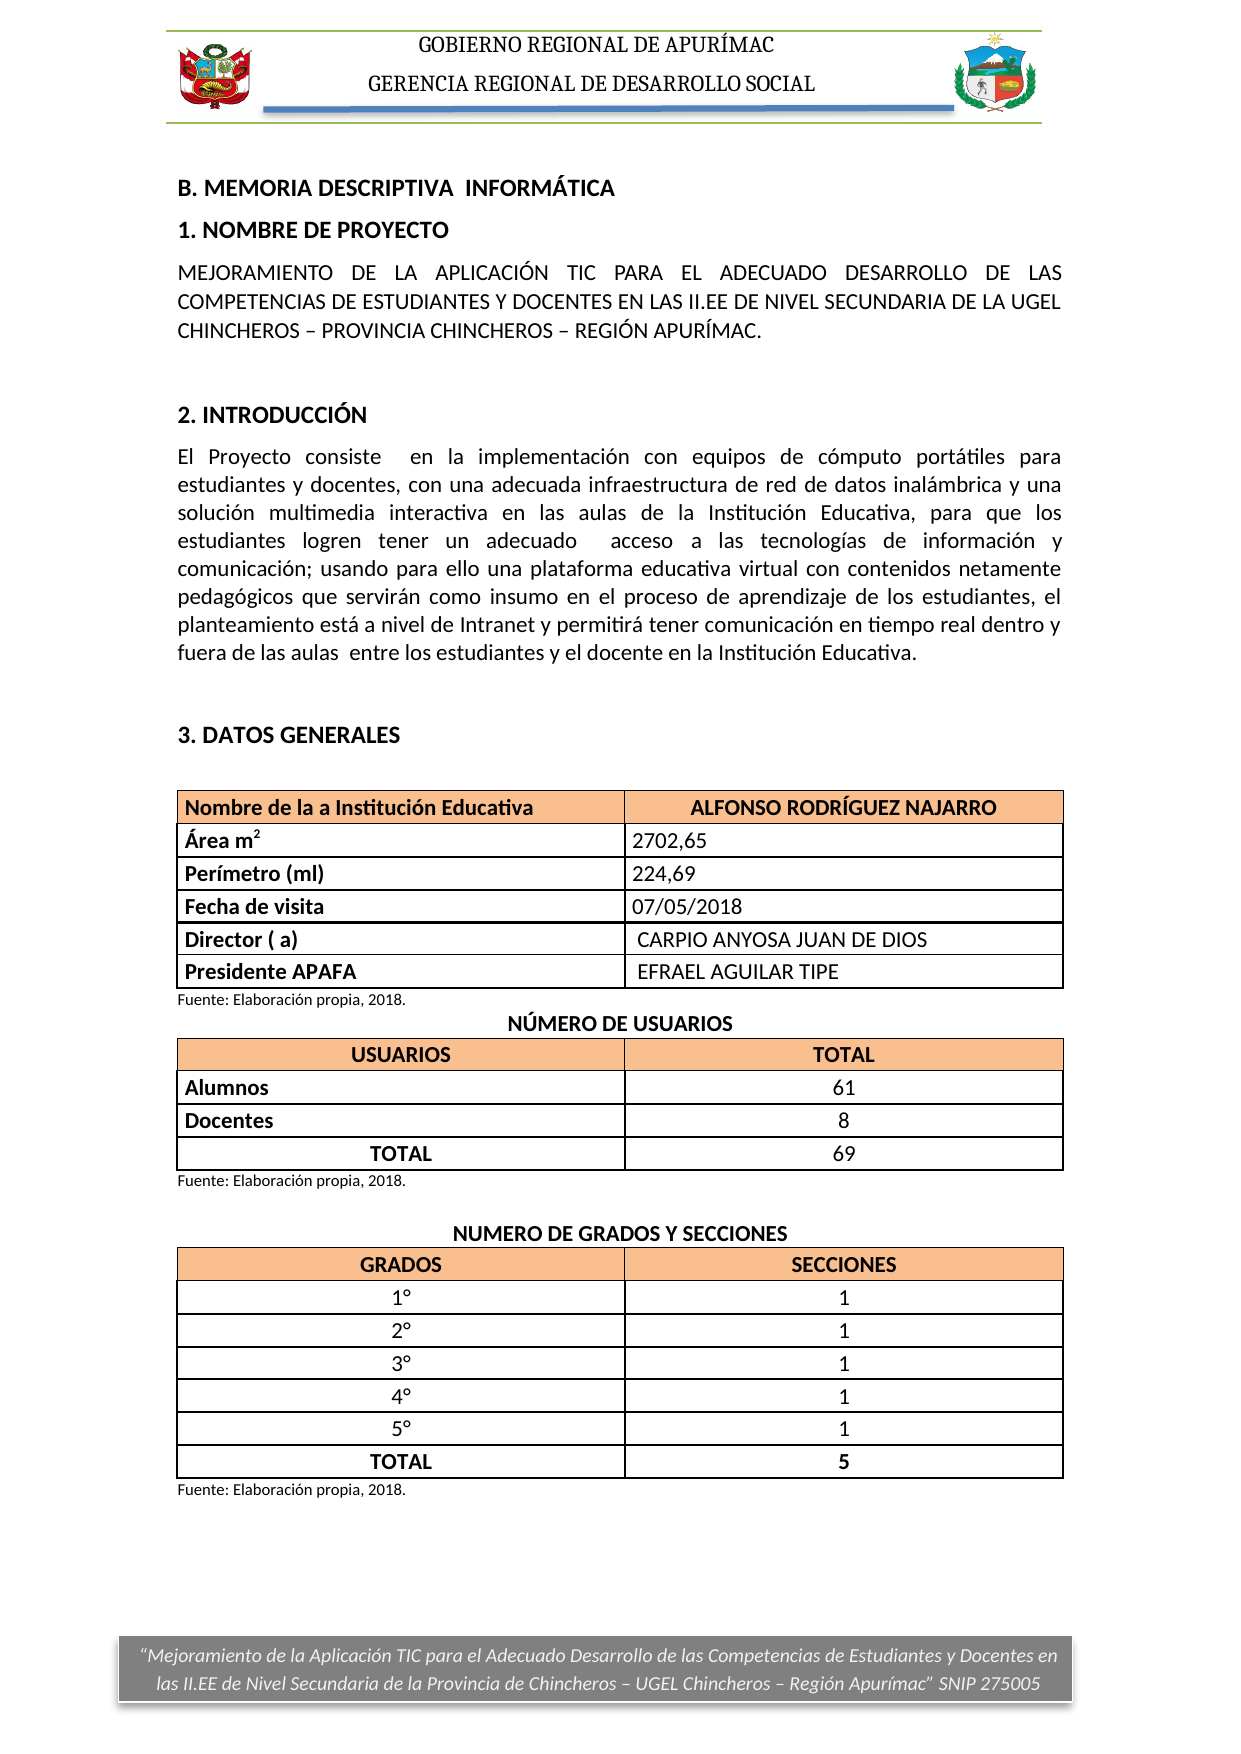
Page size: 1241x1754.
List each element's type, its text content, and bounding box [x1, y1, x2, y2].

table_cell 5 [626, 1446, 1062, 1477]
text Fuente: Elaboración propia, 2018. [133, 1171, 1063, 1191]
text NÚMERO DE USUARIOS [177, 1009, 1063, 1037]
table_cell 1 [626, 1281, 1062, 1313]
table_cell 8 [626, 1105, 1062, 1136]
table_cell 1 [626, 1413, 1062, 1444]
table_cell Área m2 [178, 824, 624, 856]
table_cell Alumnos [178, 1071, 624, 1103]
text B. MEMORIA DESCRIPTIVA INFORMÁTICA [177, 172, 1063, 202]
table_cell Docentes [178, 1105, 624, 1136]
table_cell Presidente APAFA [178, 955, 624, 987]
text 3. DATOS GENERALES [177, 719, 1063, 749]
text El Proyecto consiste en la implementación con equipos de cómputo portátiles para estudiantes y docentes, con una adecuada infraestructura de red de datos inalámbrica y una solución multimedia interactiva en las aulas de la Institución Educativa, para que los estudiantes logren tener un adecuado acceso a las tecnologías de información y comunicación; usando para ello una plataforma educativa virtual con contenidos netamente pedagógicos que servirán como insumo en el proceso de aprendizaje de los estudiantes, el planteamiento está a nivel de Intranet y permitirá tener comunicación en tiempo real dentro y fuera de las aulas entre los estudiantes y el docente en la Institución Educativa. [177, 442, 1063, 666]
table_cell 5° [178, 1413, 624, 1444]
table_cell CARPIO ANYOSA JUAN DE DIOS [626, 924, 1062, 954]
table_cell EFRAEL AGUILAR TIPE [626, 955, 1062, 987]
table_header Nombre de la a Institución Educativa [178, 791, 624, 823]
text Fuente: Elaboración propia, 2018. [133, 1479, 1063, 1499]
table_cell TOTAL [178, 1138, 624, 1169]
table_cell 224,69 [626, 858, 1062, 888]
table_cell 1 [626, 1315, 1062, 1346]
table_cell 69 [626, 1138, 1062, 1169]
table_cell Perímetro (ml) [178, 858, 624, 888]
table_cell 4° [178, 1380, 624, 1411]
table_header SECCIONES [625, 1248, 1063, 1280]
table_cell 3° [178, 1348, 624, 1378]
table_header USUARIOS [178, 1039, 624, 1070]
table_cell 07/05/2018 [626, 891, 1062, 921]
table_cell Fecha de visita [178, 891, 624, 921]
table_cell 2° [178, 1315, 624, 1346]
table_cell 61 [626, 1071, 1062, 1103]
picture [174, 42, 255, 111]
table_header GRADOS [178, 1248, 624, 1280]
picture [954, 32, 1036, 112]
table_cell 1 [626, 1380, 1062, 1411]
table_header ALFONSO RODRÍGUEZ NAJARRO [625, 791, 1063, 823]
table_cell Director ( a) [178, 924, 624, 954]
text 1. NOMBRE DE PROYECTO [177, 215, 1063, 245]
text 2. INTRODUCCIÓN [177, 399, 1063, 429]
text MEJORAMIENTO DE LA APLICACIÓN TIC PARA EL ADECUADO DESARROLLO DE LAS COMPETENCIAS DE ESTUDIANTES Y DOCENTES EN LAS II.EE DE NIVEL SECUNDARIA DE LA UGEL CHINCHEROS – PROVINCIA CHINCHEROS – REGIÓN APURÍMAC. [177, 258, 1063, 346]
table_cell 1 [626, 1348, 1062, 1378]
text NUMERO DE GRADOS Y SECCIONES [177, 1219, 1063, 1247]
table_cell 2702,65 [626, 824, 1062, 856]
text Fuente: Elaboración propia, 2018. [177, 989, 1063, 1009]
table_cell 1° [178, 1281, 624, 1313]
table_header TOTAL [625, 1039, 1063, 1070]
table_cell TOTAL [178, 1446, 624, 1477]
